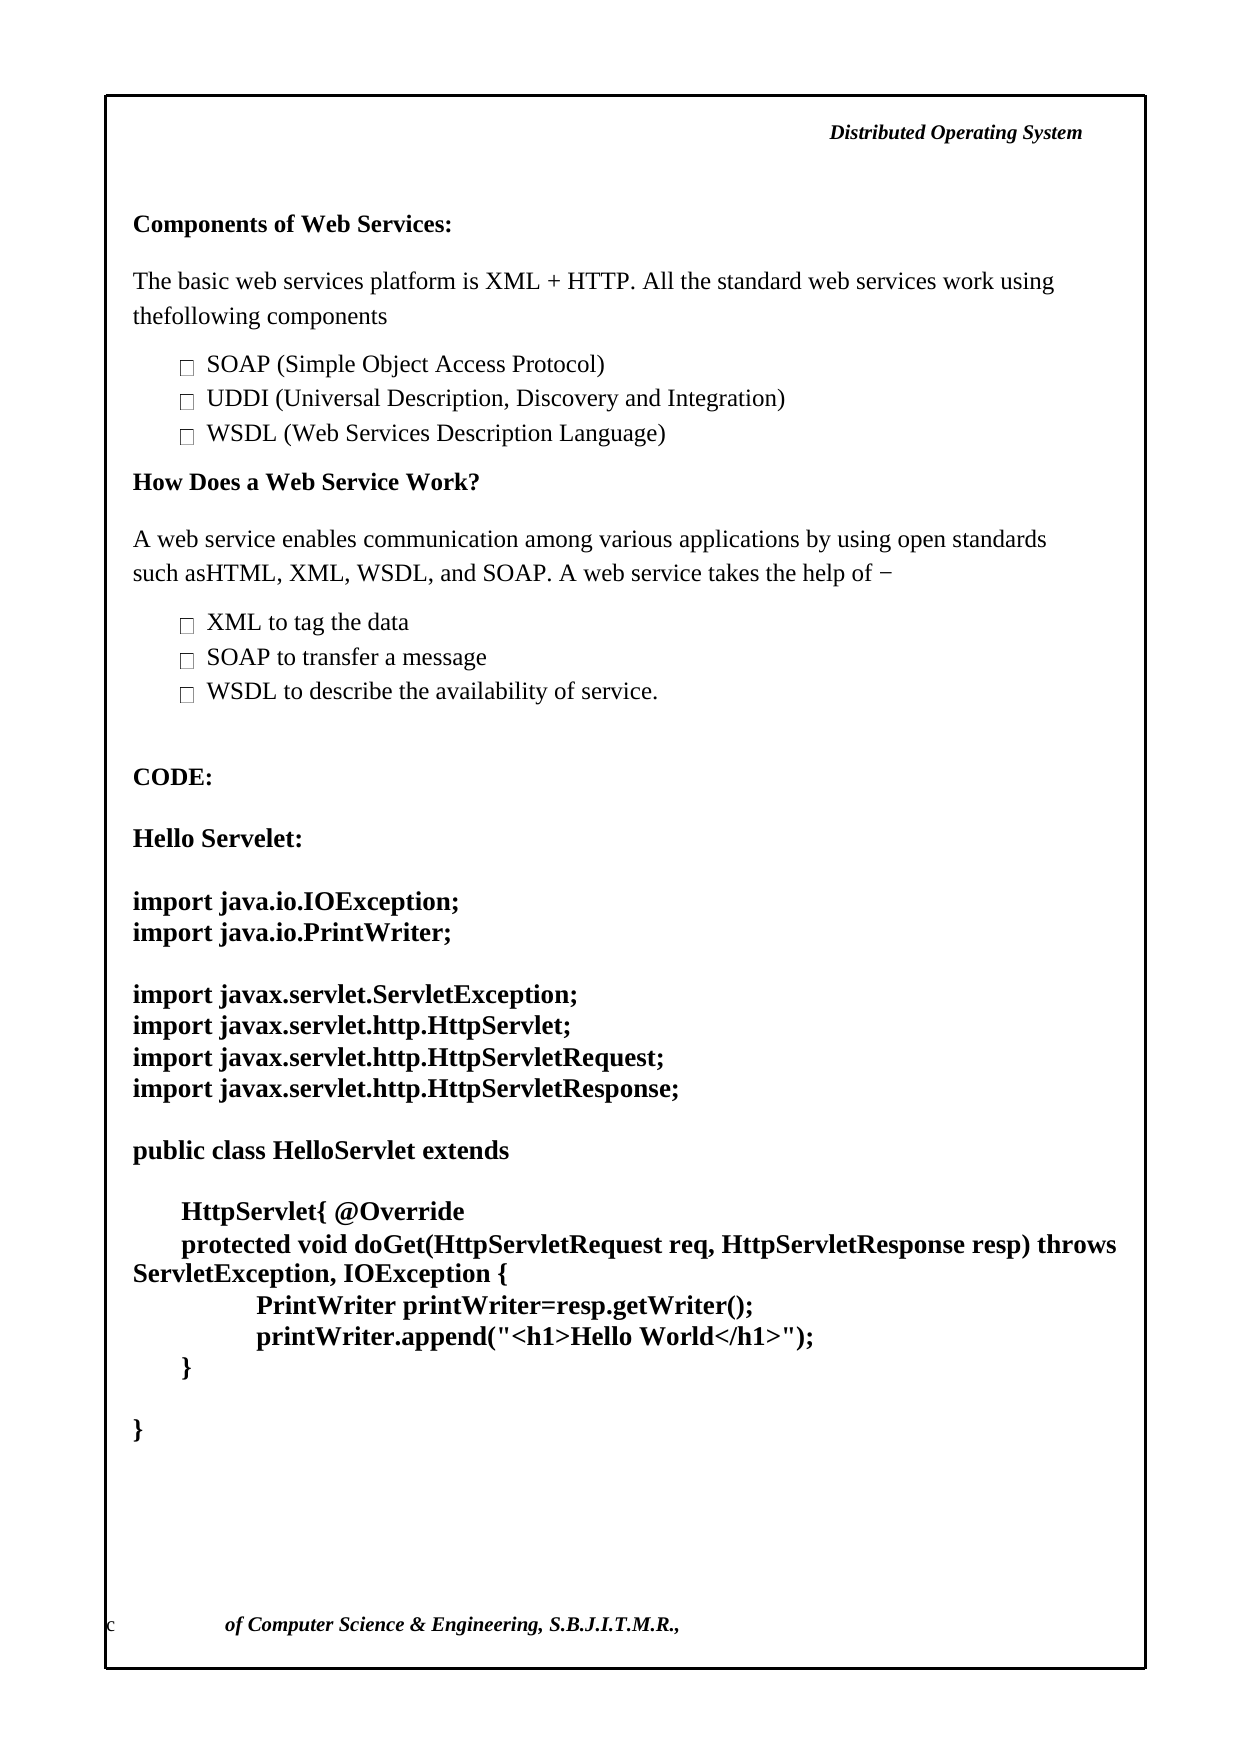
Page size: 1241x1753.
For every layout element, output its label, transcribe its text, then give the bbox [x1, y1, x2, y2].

text The basic web services platform is XML + HTTP. All the standard web services work using thefollowing components [133, 266, 1130, 329]
picture [176, 386, 206, 415]
text How Does a Web Service Work? [133, 467, 1130, 496]
text UDDI (Universal Description, Discovery and Integration) WSDL (Web Services Description Language) [206, 383, 822, 447]
text import javax.servlet.ServletException; import javax.servlet.http.HttpServlet; [133, 978, 617, 1040]
text PrintWriter printWriter=resp.getWriter(); printWriter.append("<h1>Hello World</h1>"); [256, 1289, 1101, 1352]
text } [133, 1414, 1130, 1445]
text A web service enables communication among various applications by using open standards such asHTML, XML, WSDL, and SOAP. A web service takes the help of − [133, 524, 1071, 587]
picture [176, 610, 217, 639]
text XML to tag the data [206, 607, 1130, 636]
text import javax.servlet.http.HttpServletRequest; import javax.servlet.http.HttpServletResponse; [133, 1041, 696, 1103]
picture [176, 645, 217, 674]
text SOAP (Simple Object Access Protocol) [206, 349, 1130, 378]
text public class HelloServlet extends HttpServlet{ @Override [133, 1104, 696, 1227]
text SOAP to transfer a message [206, 642, 1130, 671]
text Hello Servelet: [133, 822, 1130, 854]
picture [176, 352, 217, 381]
text protected void doGet(HttpServletRequest req, HttpServletResponse resp) throws ServletException, IOException { [133, 1229, 1130, 1289]
text WSDL to describe the availability of service. [206, 676, 1130, 705]
text CODE: [133, 762, 1130, 791]
text Components of Web Services: [133, 209, 1130, 238]
text } [181, 1352, 1130, 1383]
picture [176, 680, 217, 708]
text import java.io.IOException; import java.io.PrintWriter; [133, 885, 529, 947]
picture [176, 421, 217, 450]
